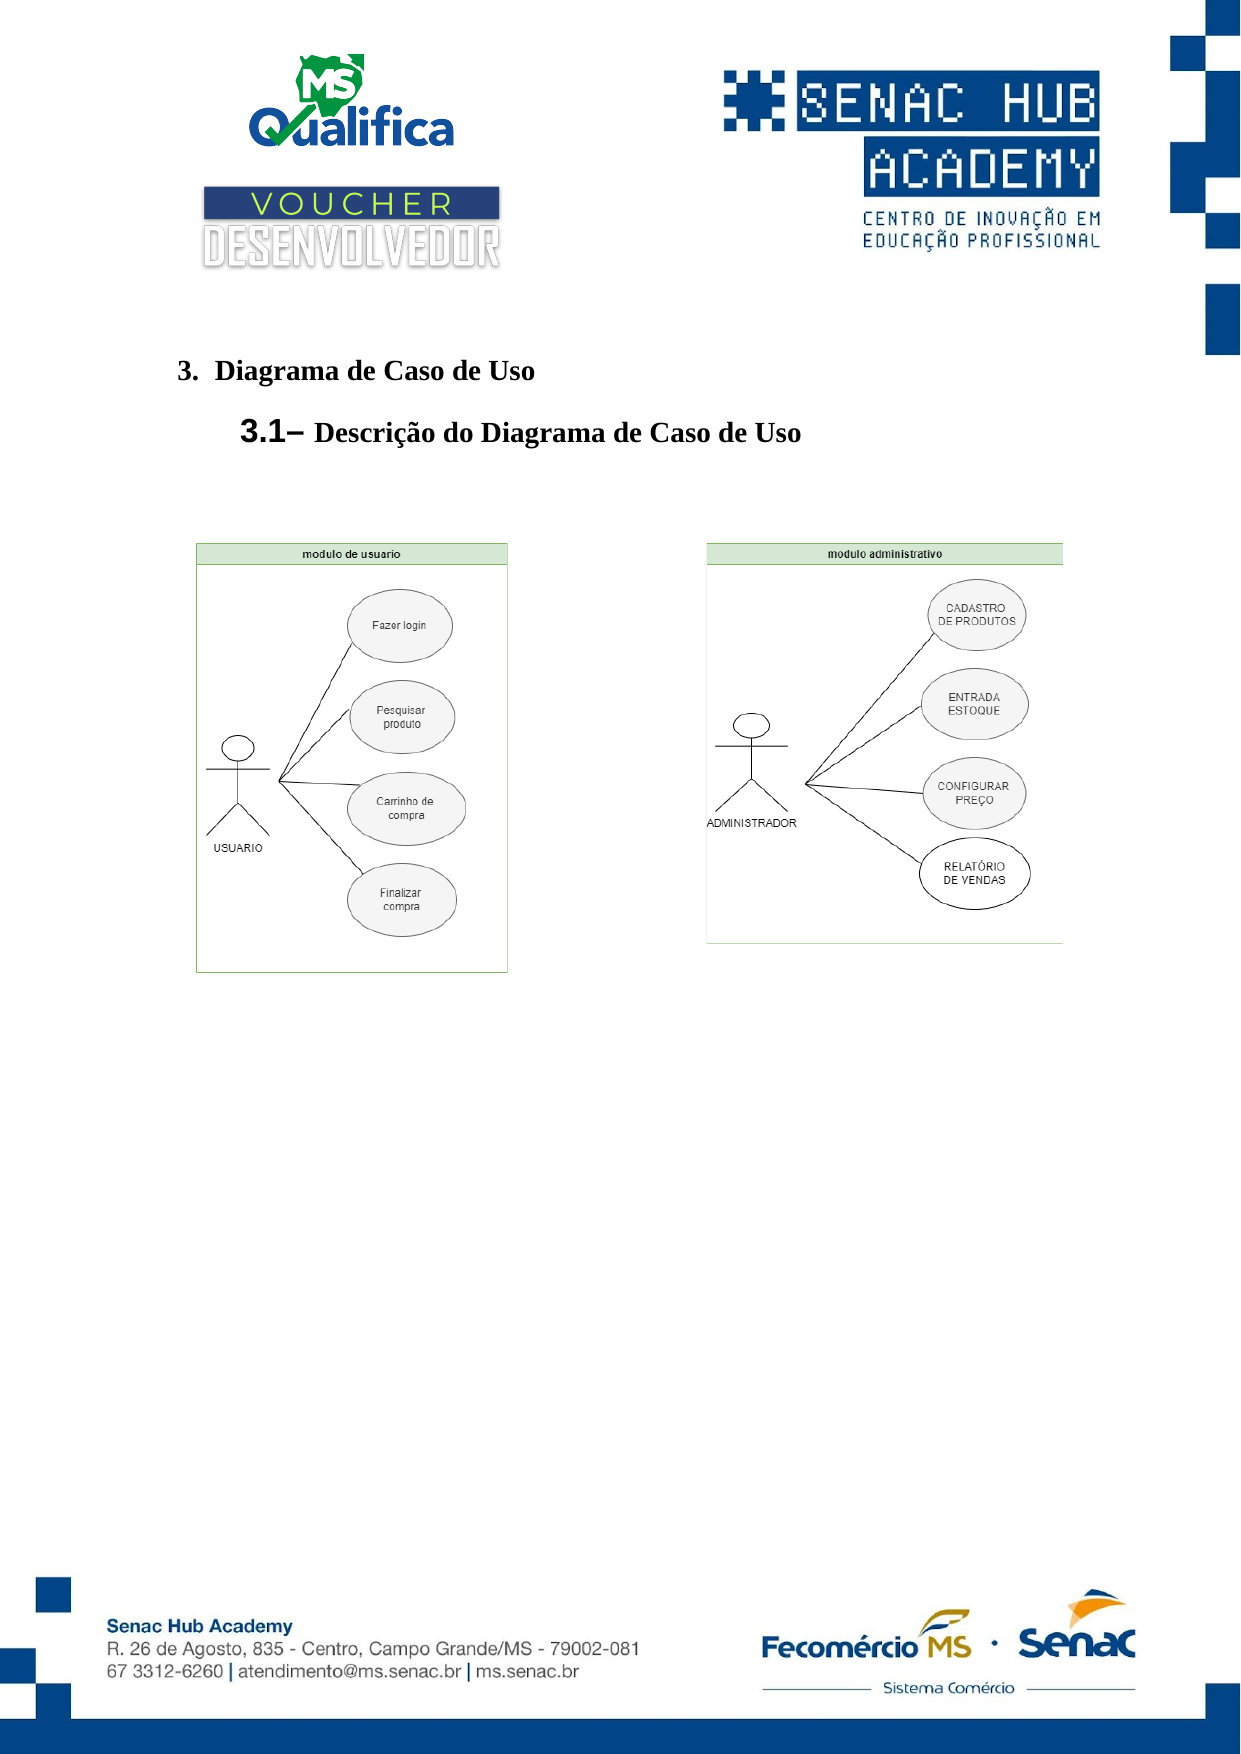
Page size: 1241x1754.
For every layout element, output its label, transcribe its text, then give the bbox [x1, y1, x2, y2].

picture [0, 0, 1241, 1754]
subtitle 3.1– Descrição do Diagrama de Caso de Uso [240, 411, 1063, 450]
subtitle Diagrama de Caso de Uso [177, 353, 1063, 386]
